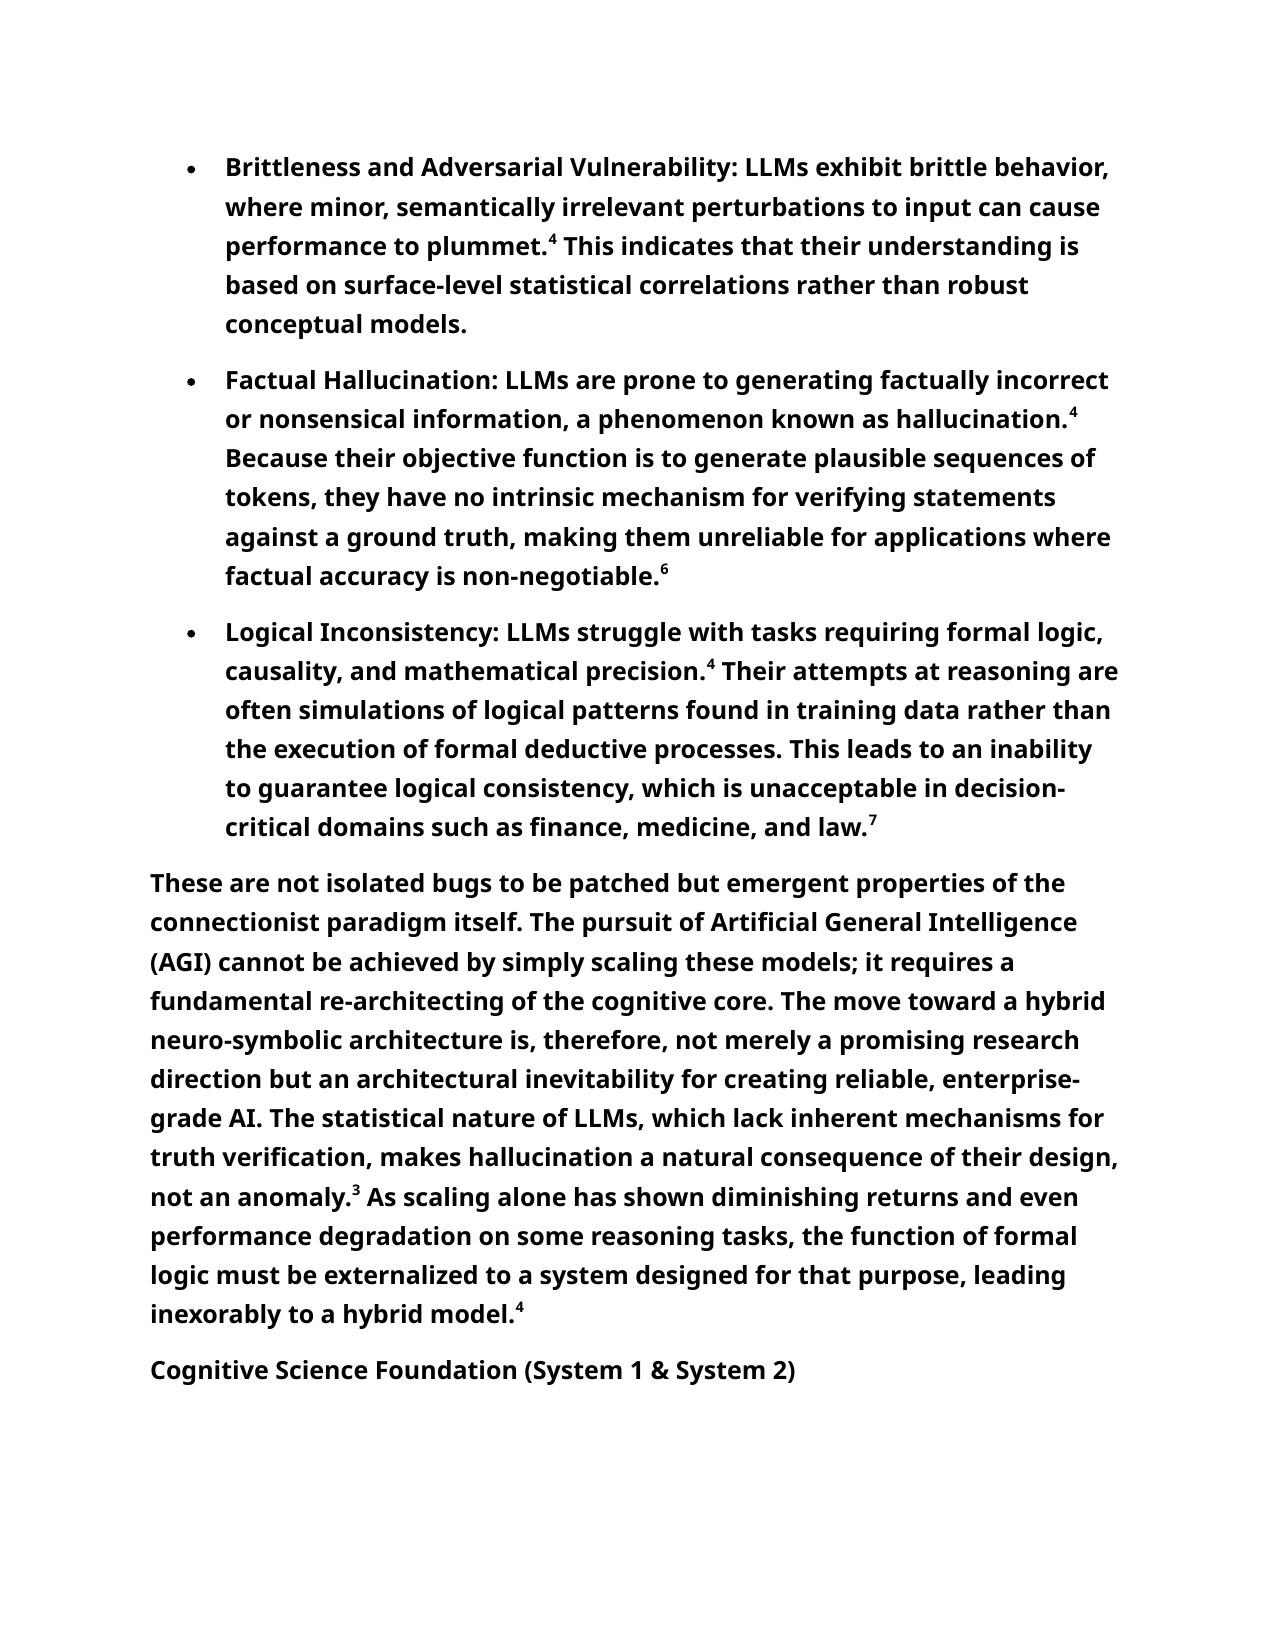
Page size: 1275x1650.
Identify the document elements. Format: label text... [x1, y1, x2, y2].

list Logical Inconsistency: LLMs struggle with tasks requiring formal logic, causality, and mathematical precision.4 Their attempts at reasoning are often simulations of logical patterns found in training data rather than the execution of formal deductive processes. This leads to an inability to guarantee logical consistency, which is unacceptable in decision-critical domains such as finance, medicine, and law.7 [187, 614, 1125, 844]
text Cognitive Science Foundation (System 1 & System 2) [150, 1352, 1125, 1387]
text These are not isolated bugs to be patched but emergent properties of the connectionist paradigm itself. The pursuit of Artificial General Intelligence (AGI) cannot be achieved by simply scaling these models; it requires a fundamental re-architecting of the cognitive core. The move toward a hybrid neuro-symbolic architecture is, therefore, not merely a promising research direction but an architectural inevitability for creating reliable, enterprise-grade AI. The statistical nature of LLMs, which lack inherent mechanisms for truth verification, makes hallucination a natural consequence of their design, not an anomaly.3 As scaling alone has shown diminishing returns and even performance degradation on some reasoning tasks, the function of formal logic must be externalized to a system designed for that purpose, leading inexorably to a hybrid model.4 [150, 866, 1125, 1331]
list Brittleness and Adversarial Vulnerability: LLMs exhibit brittle behavior, where minor, semantically irrelevant perturbations to input can cause performance to plummet.4 This indicates that their understanding is based on surface-level statistical correlations rather than robust conceptual models. [187, 150, 1125, 341]
list Factual Hallucination: LLMs are prone to generating factually incorrect or nonsensical information, a phenomenon known as hallucination.4 Because their objective function is to generate plausible sequences of tokens, they have no intrinsic mechanism for verifying statements against a ground truth, making them unreliable for applications where factual accuracy is non-negotiable.6 [187, 362, 1125, 592]
